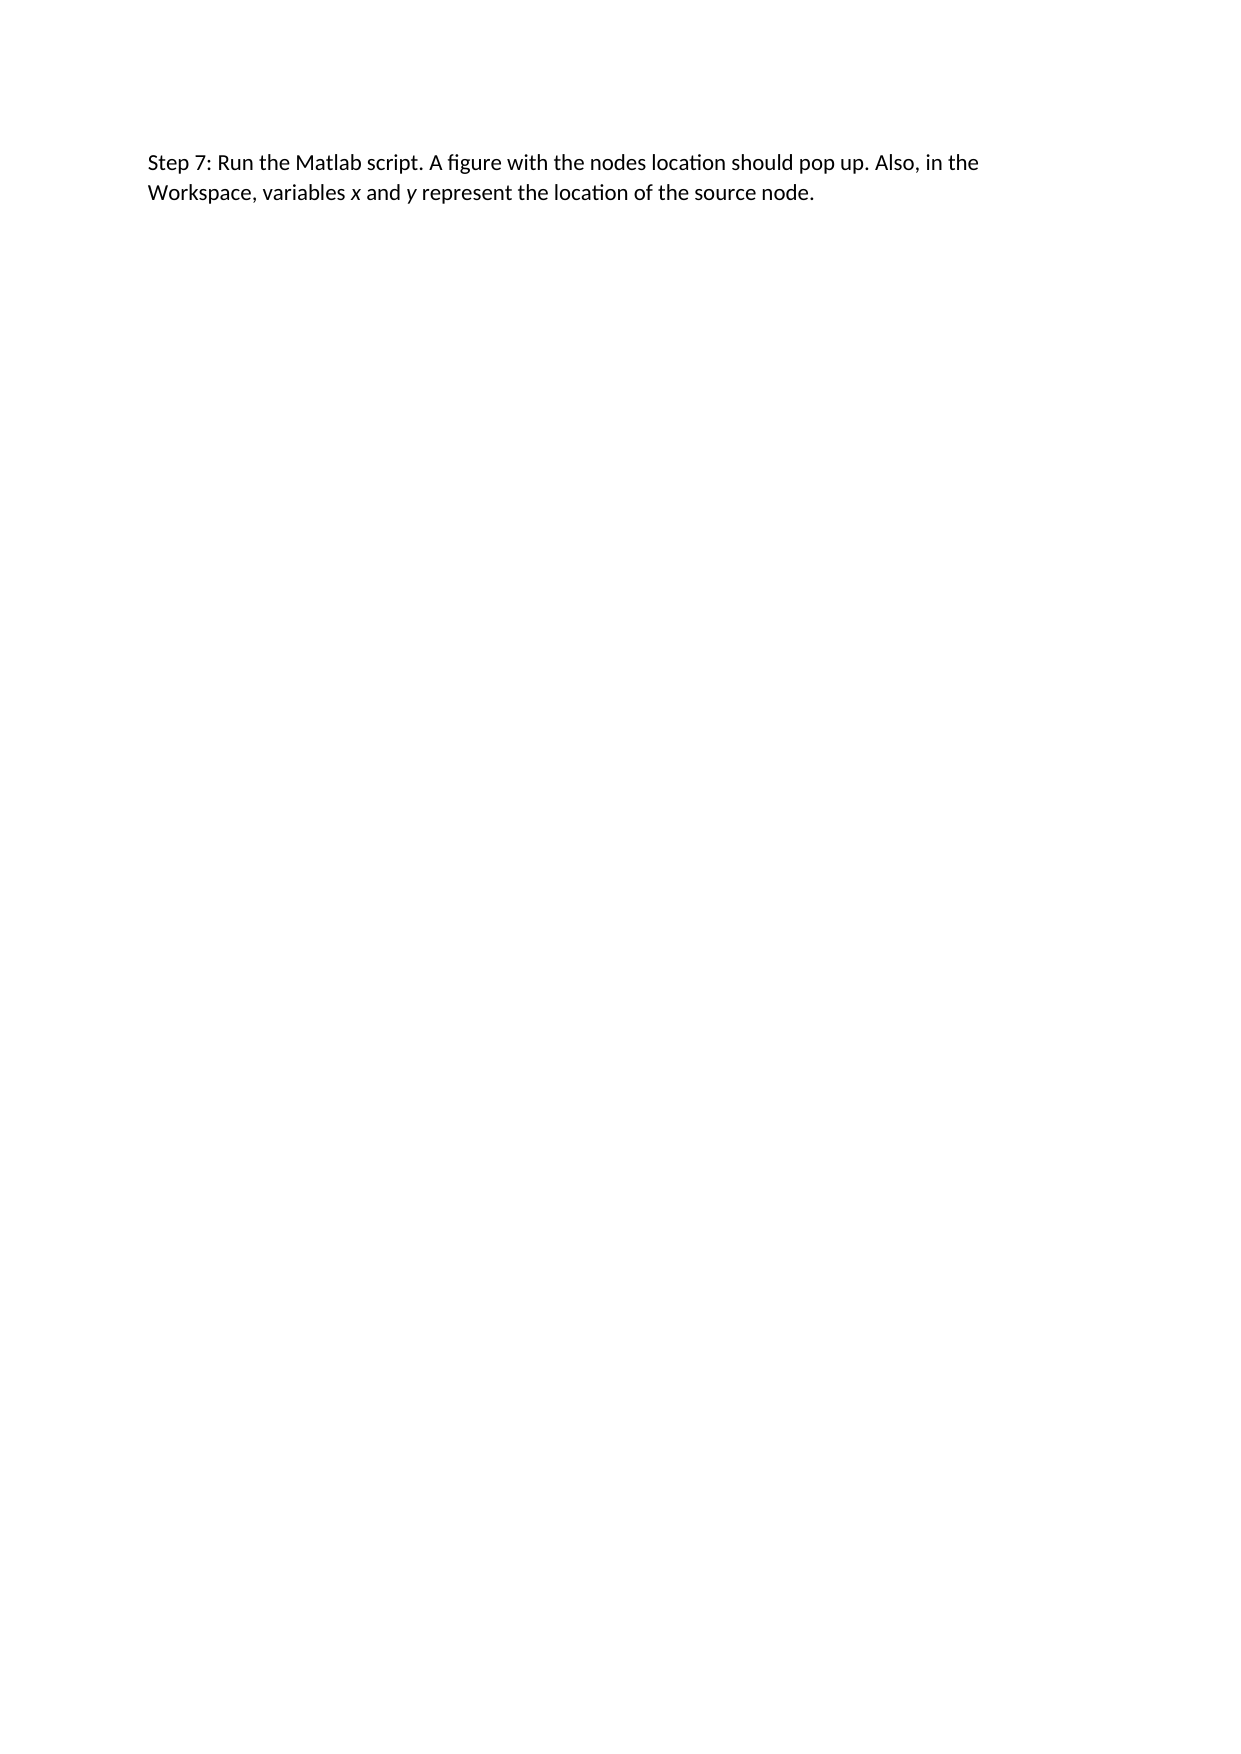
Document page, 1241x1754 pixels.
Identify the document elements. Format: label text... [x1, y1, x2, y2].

text Step 7: Run the Matlab script. A figure with the nodes location should pop up. Also, in the Workspace, variables x and y represent the location of the source node. [148, 148, 1093, 206]
